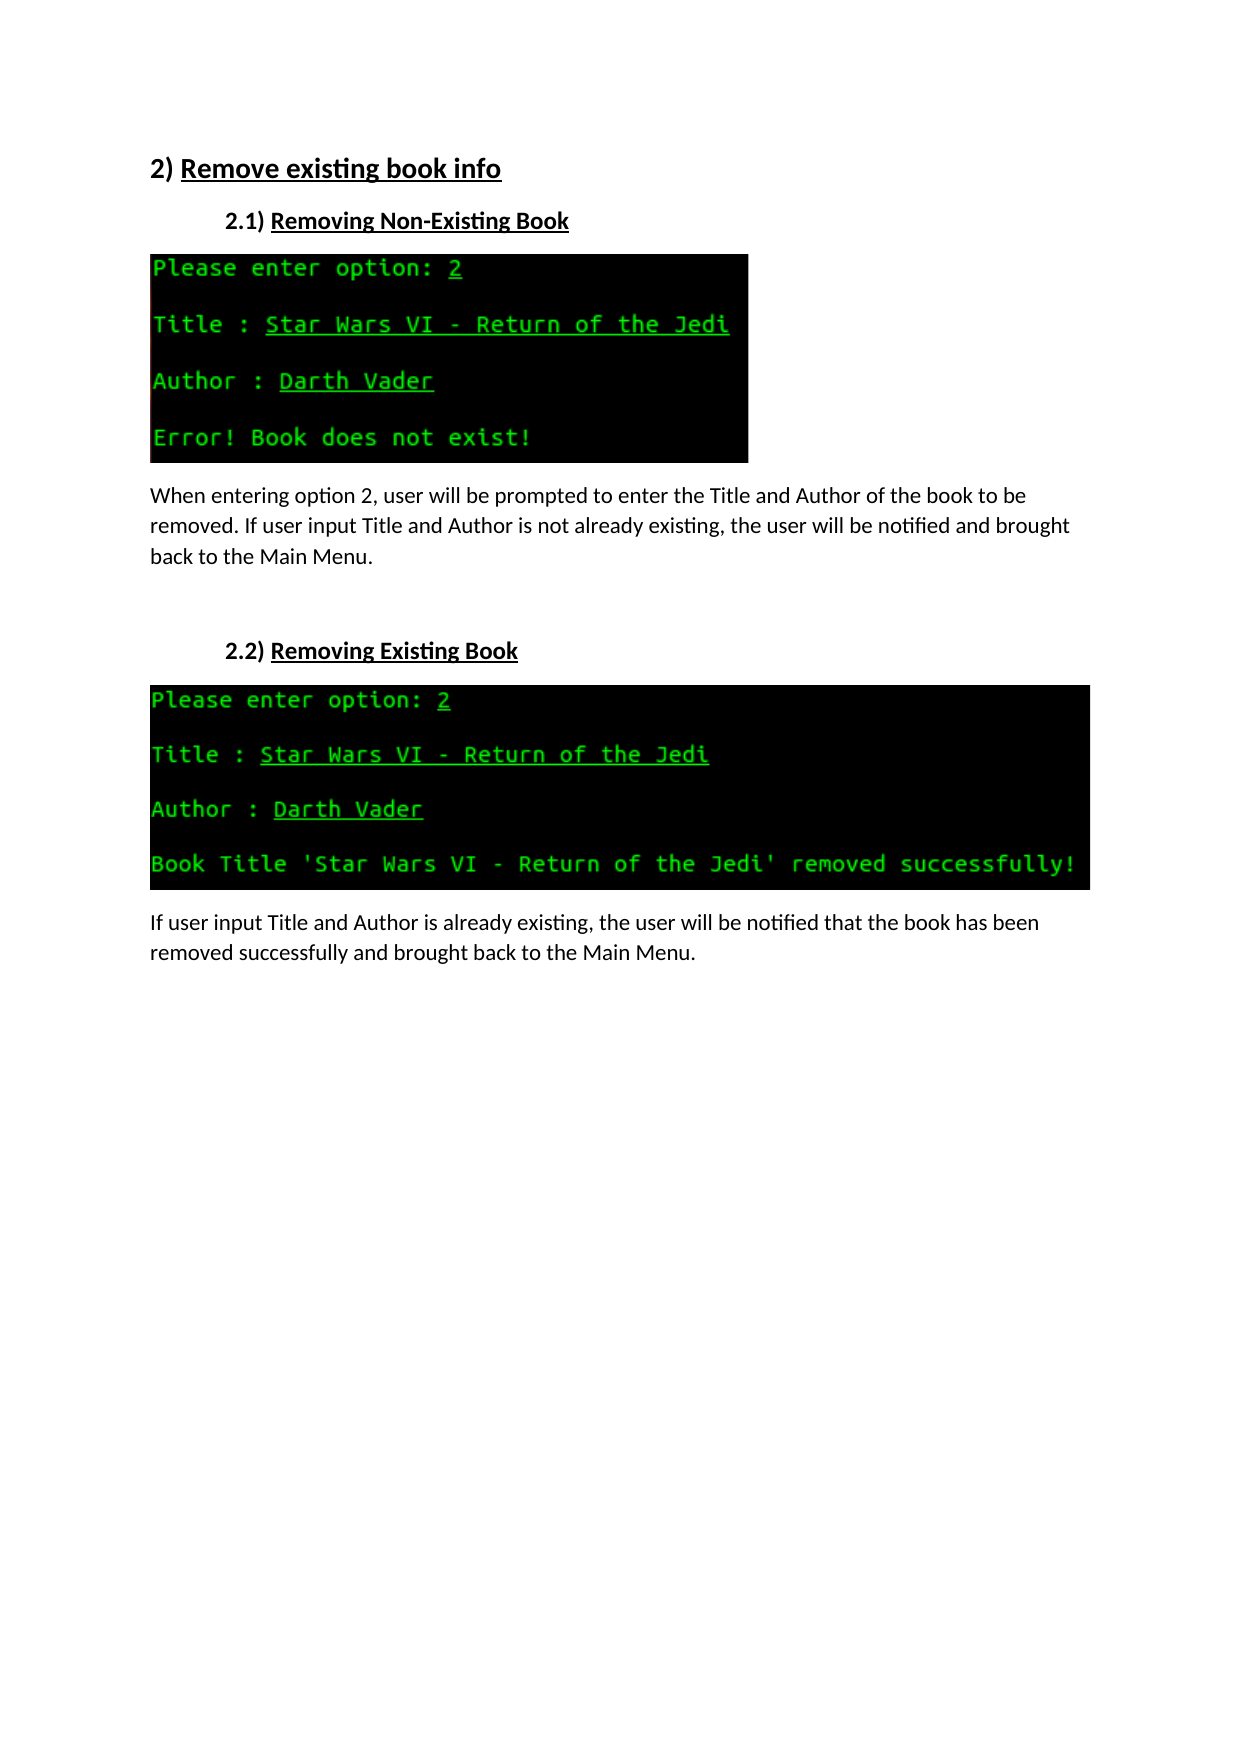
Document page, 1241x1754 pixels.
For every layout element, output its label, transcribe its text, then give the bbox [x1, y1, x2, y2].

text 2.1) Removing Non-Existing Book [150, 205, 1090, 236]
picture [150, 685, 1091, 890]
text If user input Title and Author is already existing, the user will be notified that the book has been removed successfully and brought back to the Main Menu. [150, 908, 1090, 966]
picture [150, 254, 749, 463]
text When entering option 2, user will be prompted to enter the Title and Author of the book to be removed. If user input Title and Author is not already existing, the user will be notified and brought back to the Main Menu. [150, 481, 1090, 570]
text 2) Remove existing book info [150, 150, 1090, 186]
text 2.2) Removing Existing Book [150, 636, 1090, 666]
